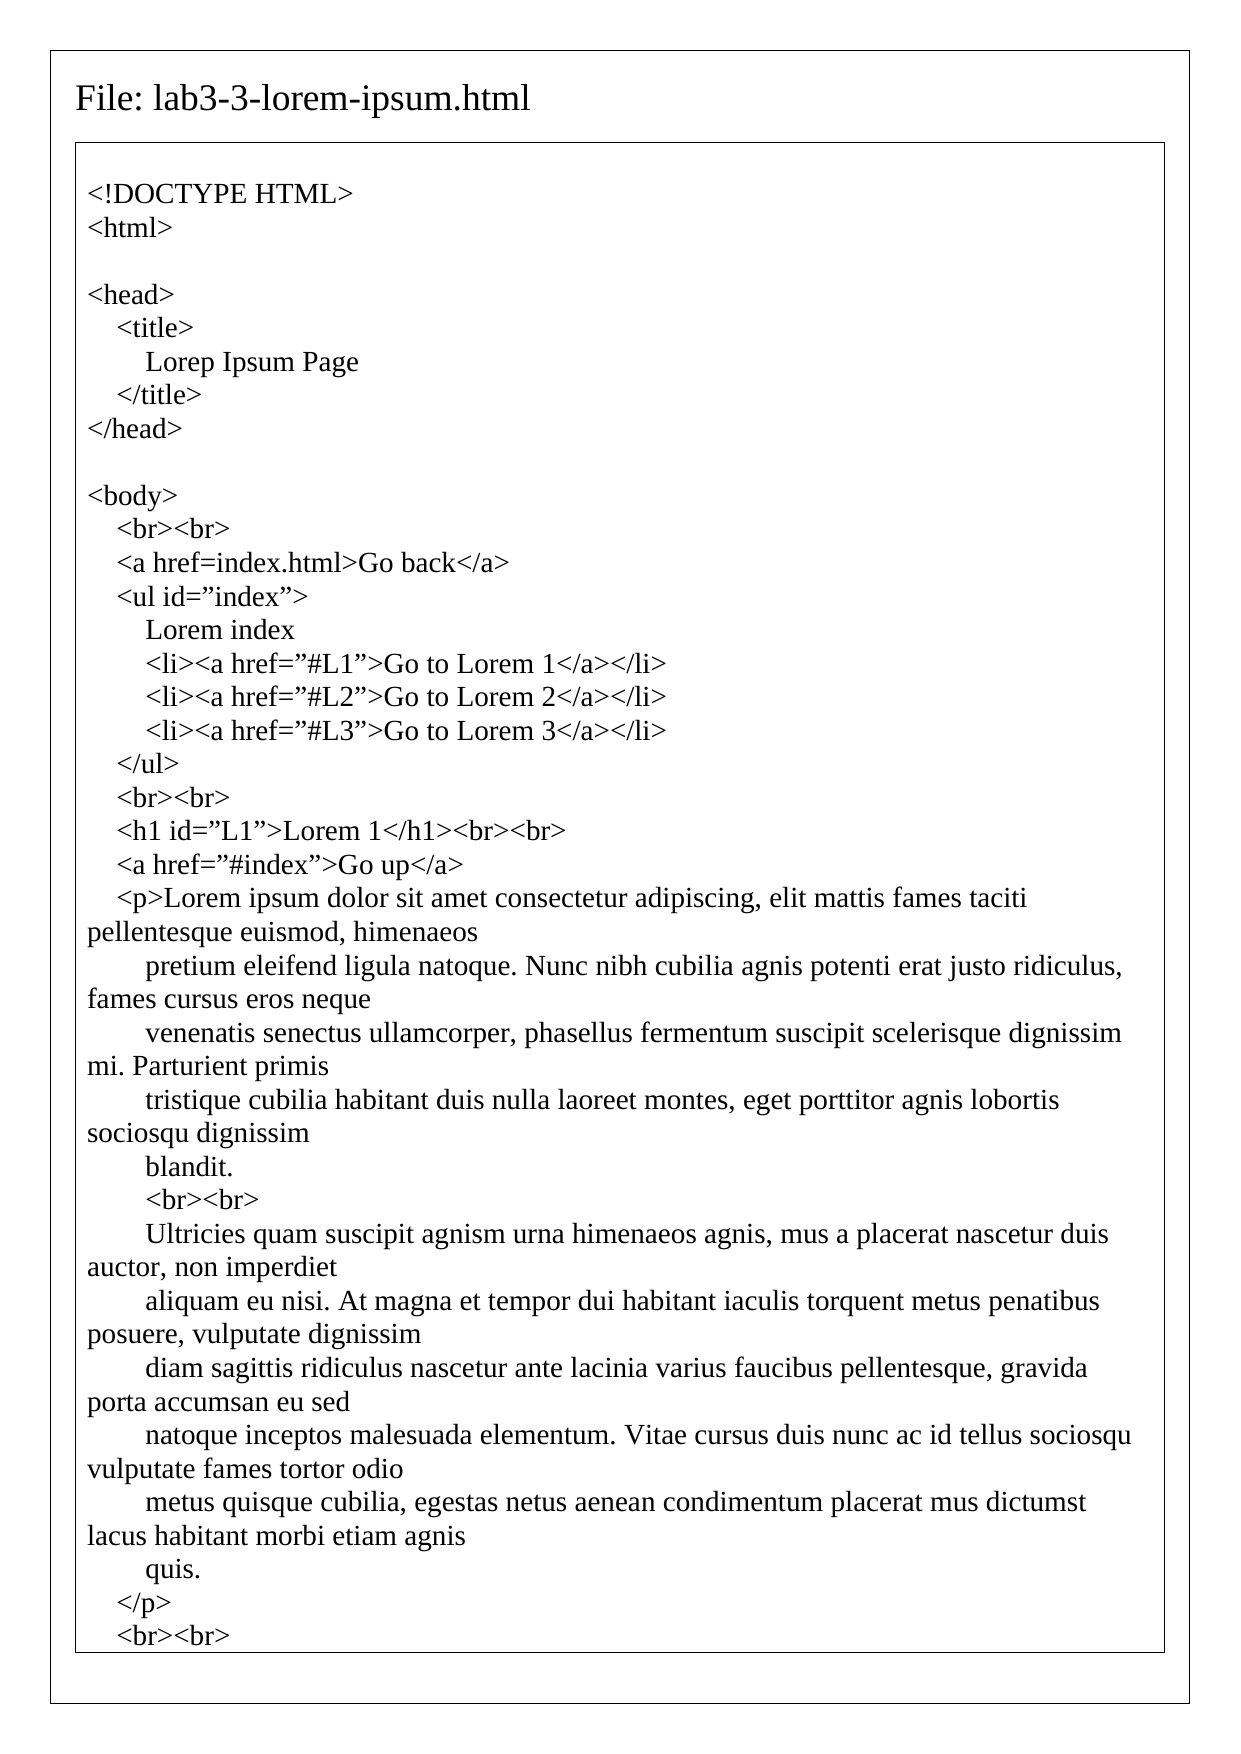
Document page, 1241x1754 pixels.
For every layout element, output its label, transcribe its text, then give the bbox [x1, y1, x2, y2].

text File: lab3-3-lorem-ipsum.html [75, 75, 1165, 118]
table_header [76, 143, 1164, 1652]
